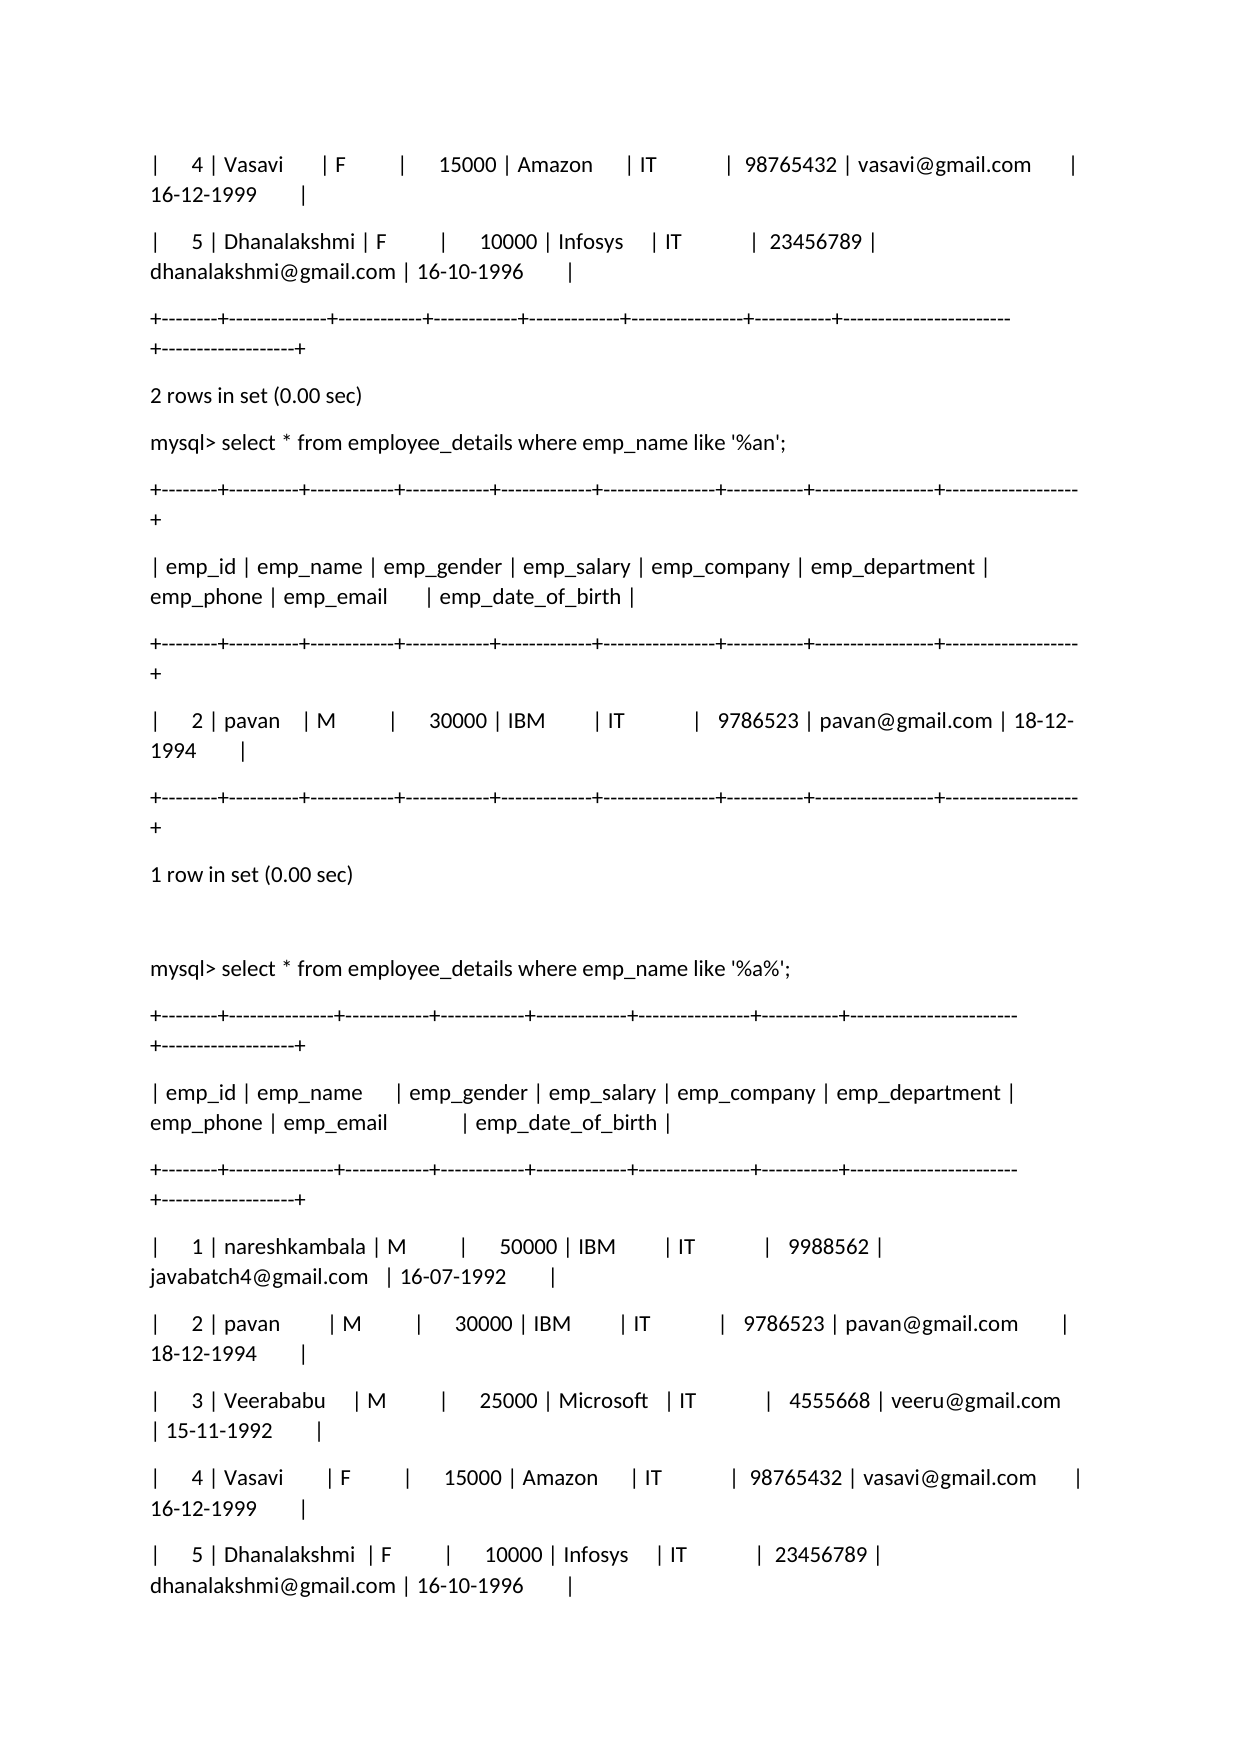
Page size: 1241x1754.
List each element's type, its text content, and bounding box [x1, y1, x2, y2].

text 2 rows in set (0.00 sec) [150, 381, 1090, 409]
text +--------+---------------+------------+------------+-------------+----------------+-----------+------------------------+-------------------+ [150, 1155, 1090, 1213]
text | 1 | nareshkambala | M | 50000 | IBM | IT | 9988562 | javabatch4@gmail.com | 16-07-1992 | [150, 1232, 1090, 1291]
text +--------+--------------+------------+------------+-------------+----------------+-----------+------------------------+-------------------+ [150, 304, 1090, 362]
text mysql> select * from employee_details where emp_name like '%an'; [150, 428, 1090, 456]
text | 4 | Vasavi | F | 15000 | Amazon | IT | 98765432 | vasavi@gmail.com | 16-12-1999 | [150, 1463, 1090, 1522]
text | 5 | Dhanalakshmi | F | 10000 | Infosys | IT | 23456789 | dhanalakshmi@gmail.com | 16-10-1996 | [150, 1541, 1090, 1599]
text | 5 | Dhanalakshmi | F | 10000 | Infosys | IT | 23456789 | dhanalakshmi@gmail.com | 16-10-1996 | [150, 227, 1090, 285]
text +--------+----------+------------+------------+-------------+----------------+-----------+-----------------+-------------------+ [150, 475, 1090, 533]
text | 4 | Vasavi | F | 15000 | Amazon | IT | 98765432 | vasavi@gmail.com | 16-12-1999 | [150, 150, 1090, 208]
text | 3 | Veerababu | M | 25000 | Microsoft | IT | 4555668 | veeru@gmail.com | 15-11-1992 | [150, 1386, 1090, 1445]
text +--------+---------------+------------+------------+-------------+----------------+-----------+------------------------+-------------------+ [150, 1001, 1090, 1059]
text 1 row in set (0.00 sec) [150, 860, 1090, 888]
text | 2 | pavan | M | 30000 | IBM | IT | 9786523 | pavan@gmail.com | 18-12-1994 | [150, 1309, 1090, 1368]
text | 2 | pavan | M | 30000 | IBM | IT | 9786523 | pavan@gmail.com | 18-12-1994 | [150, 706, 1090, 764]
text | emp_id | emp_name | emp_gender | emp_salary | emp_company | emp_department | emp_phone | emp_email | emp_date_of_birth | [150, 552, 1090, 610]
text | emp_id | emp_name | emp_gender | emp_salary | emp_company | emp_department | emp_phone | emp_email | emp_date_of_birth | [150, 1078, 1090, 1136]
text mysql> select * from employee_details where emp_name like '%a%'; [150, 954, 1090, 982]
text +--------+----------+------------+------------+-------------+----------------+-----------+-----------------+-------------------+ [150, 783, 1090, 842]
text +--------+----------+------------+------------+-------------+----------------+-----------+-----------------+-------------------+ [150, 629, 1090, 687]
